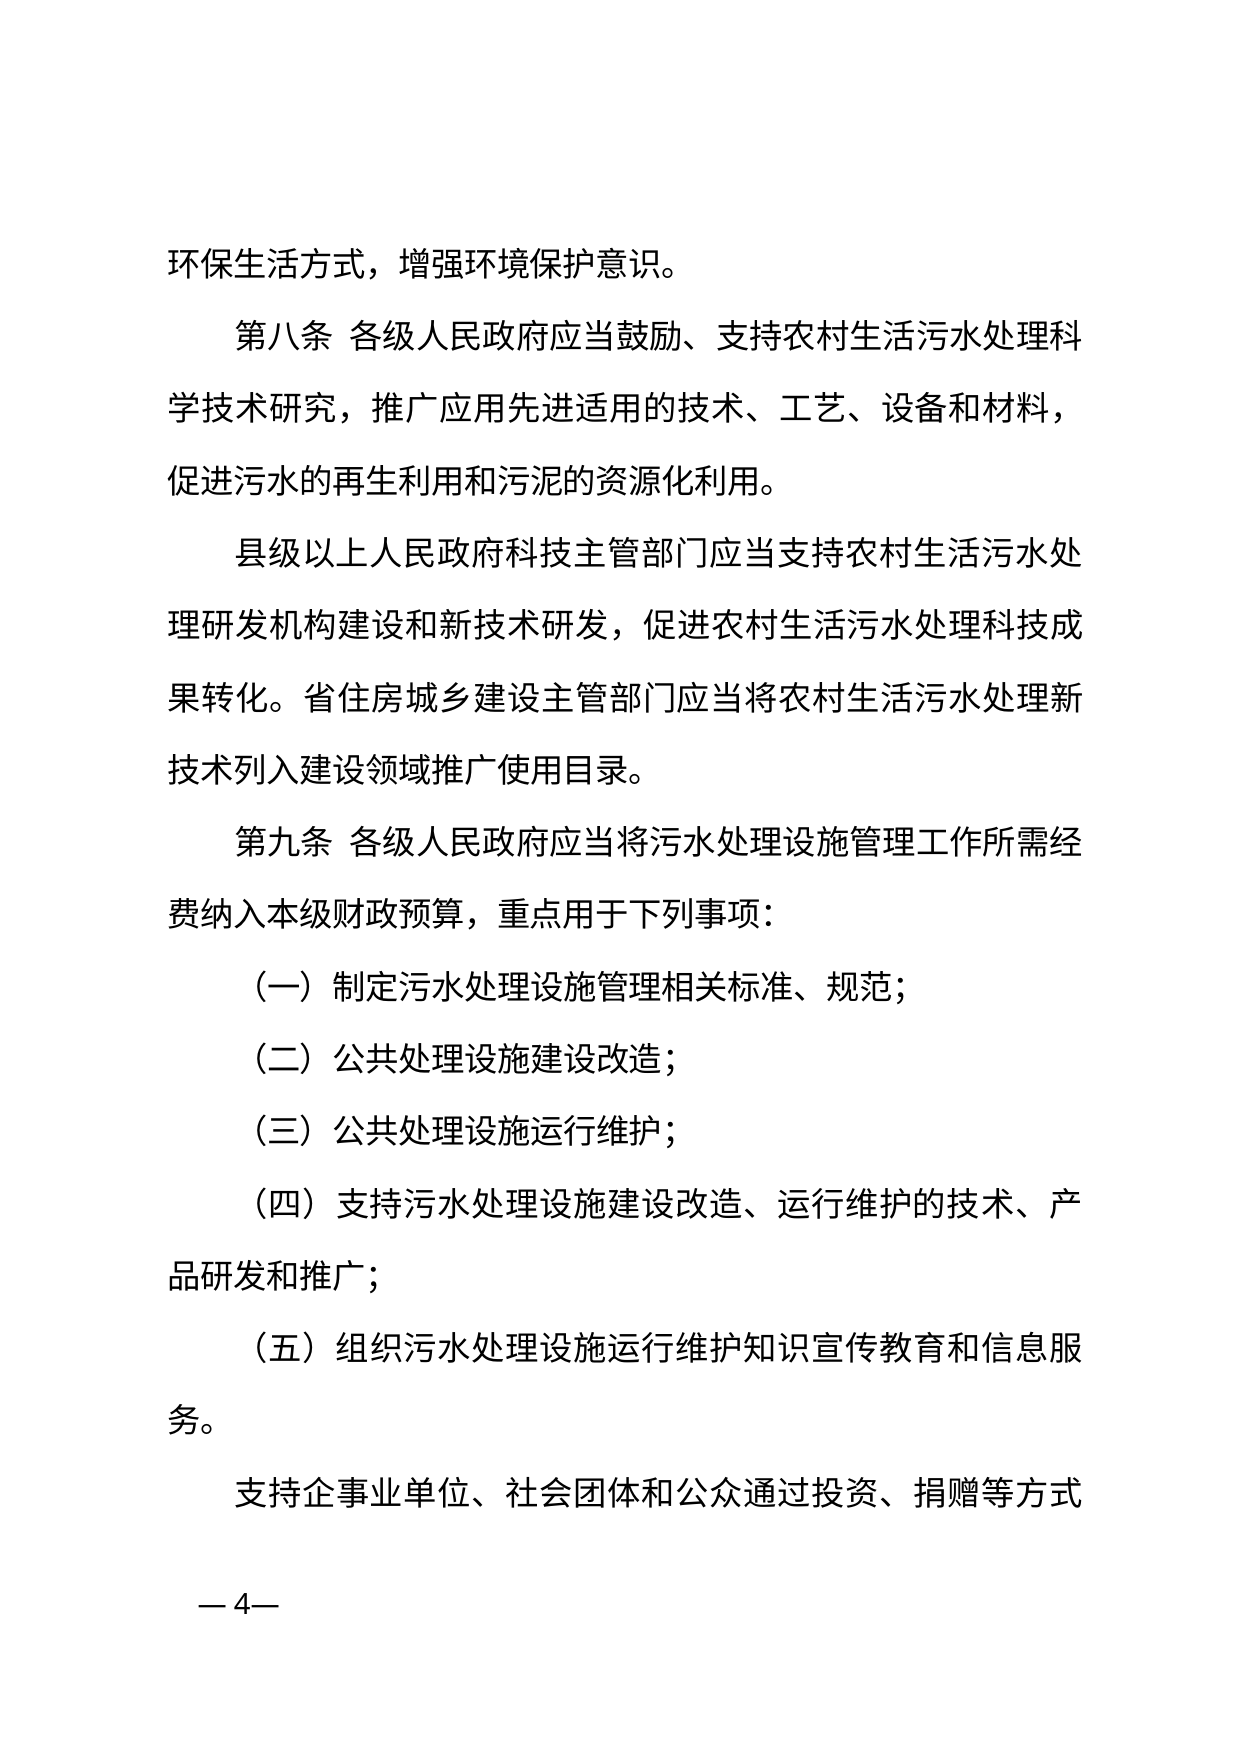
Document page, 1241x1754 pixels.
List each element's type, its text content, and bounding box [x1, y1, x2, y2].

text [168, 238, 1084, 286]
text （四）支持污水处理设施建设改造、运行维护的技术、产品研发和推广； [168, 1177, 1084, 1298]
text （二）公共处理设施建设改造； [168, 1033, 1084, 1081]
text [168, 1467, 1084, 1515]
text （三）公共处理设施运行维护； [168, 1105, 1084, 1153]
text （五）组织污水处理设施运行维护知识宣传教育和信息服务。 [168, 1322, 1084, 1442]
text 第八条 各级人民政府应当鼓励、支持农村生活污水处理科学技术研究，推广应用先进适用的技术、工艺、设备和材料，促进污水的再生利用和污泥的资源化利用。 [168, 310, 1084, 503]
text 第九条 各级人民政府应当将污水处理设施管理工作所需经费纳入本级财政预算，重点用于下列事项： [168, 816, 1084, 936]
text 县级以上人民政府科技主管部门应当支持农村生活污水处理研发机构建设和新技术研发，促进农村生活污水处理科技成果转化。省住房城乡建设主管部门应当将农村生活污水处理新技术列入建设领域推广使用目录。 [168, 527, 1084, 792]
text （一）制定污水处理设施管理相关标准、规范； [168, 961, 1084, 1009]
